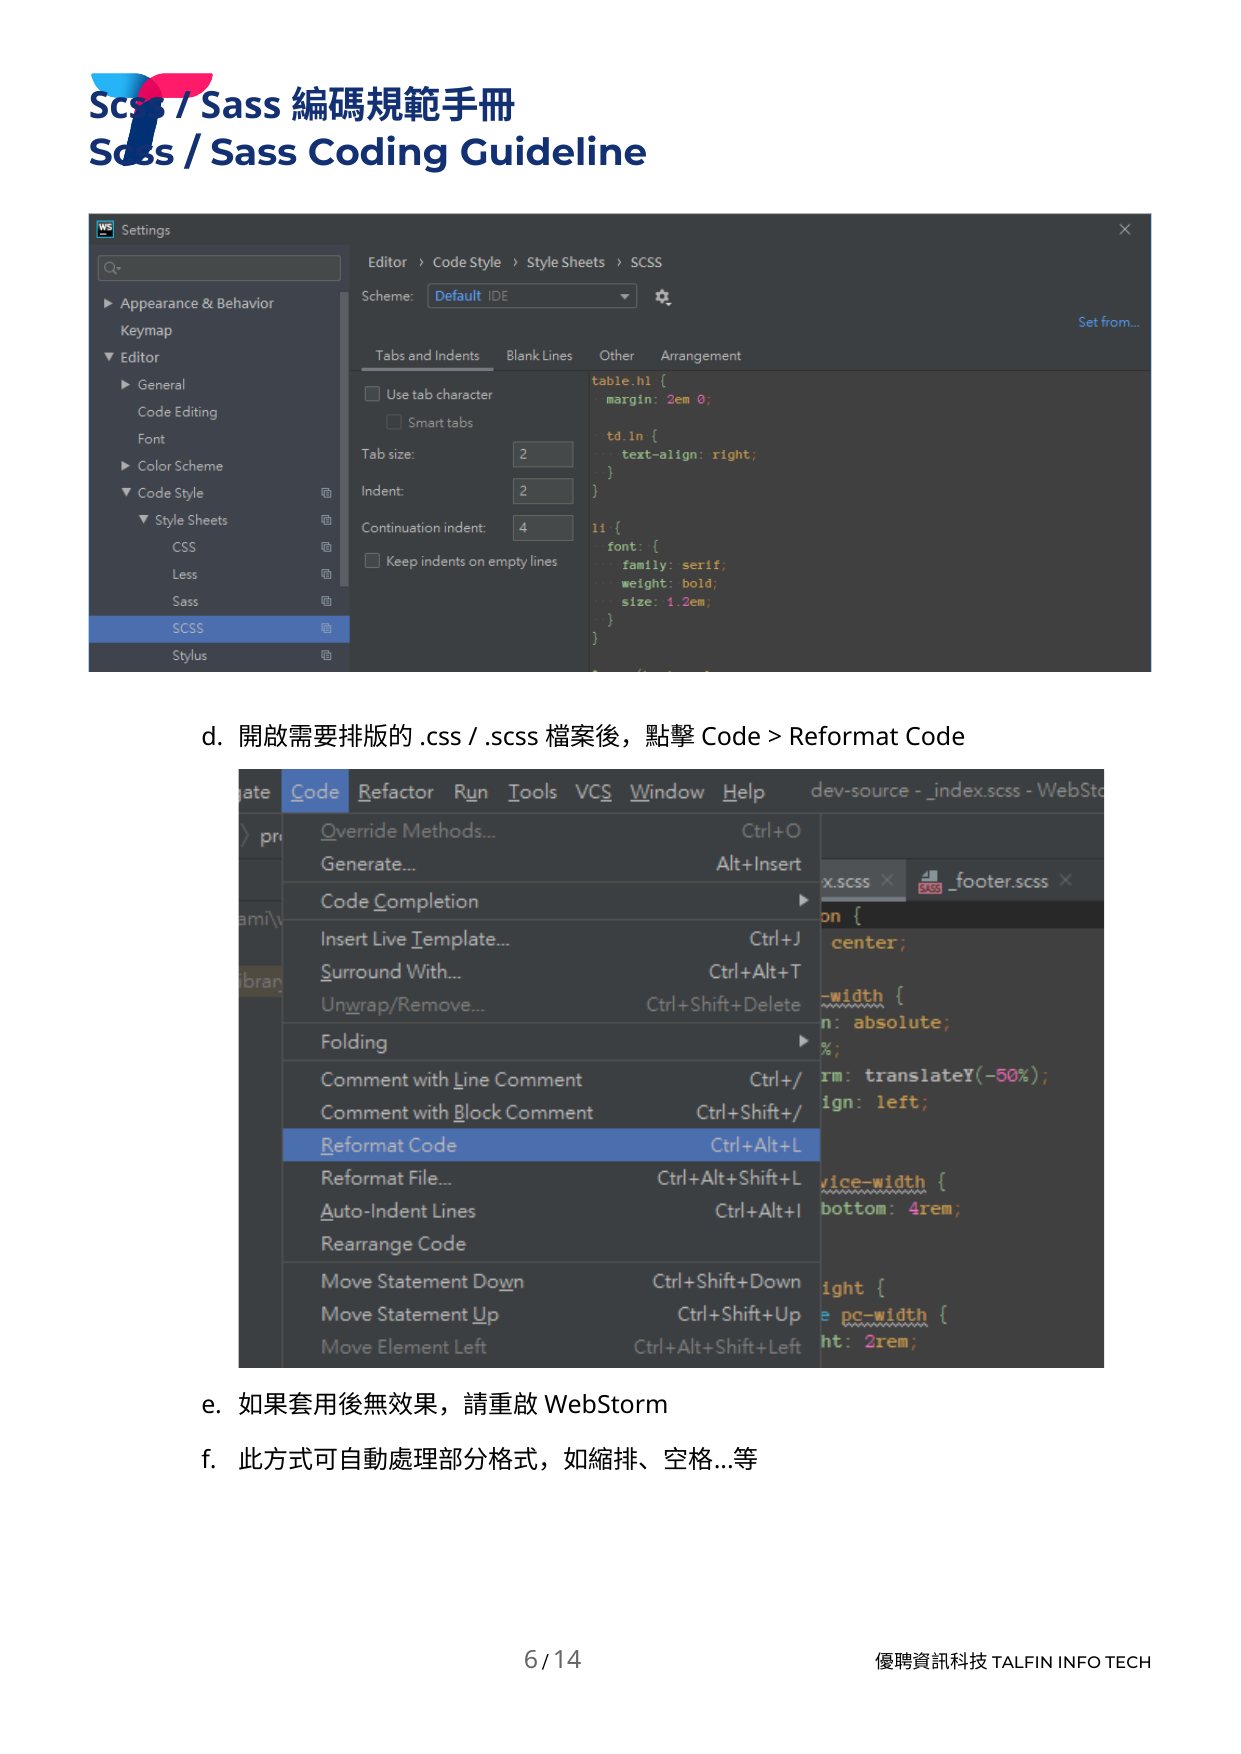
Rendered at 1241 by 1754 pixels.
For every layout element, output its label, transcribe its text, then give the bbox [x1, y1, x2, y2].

list 如果套用後無效果，請重啟 WebStorm [201, 1385, 1152, 1421]
picture [238, 769, 1105, 1368]
picture [91, 73, 213, 166]
list 此方式可自動處理部分格式，如縮排、空格...等 [201, 1439, 1152, 1475]
picture [91, 151, 105, 161]
picture [91, 103, 102, 114]
picture [88, 213, 1152, 672]
